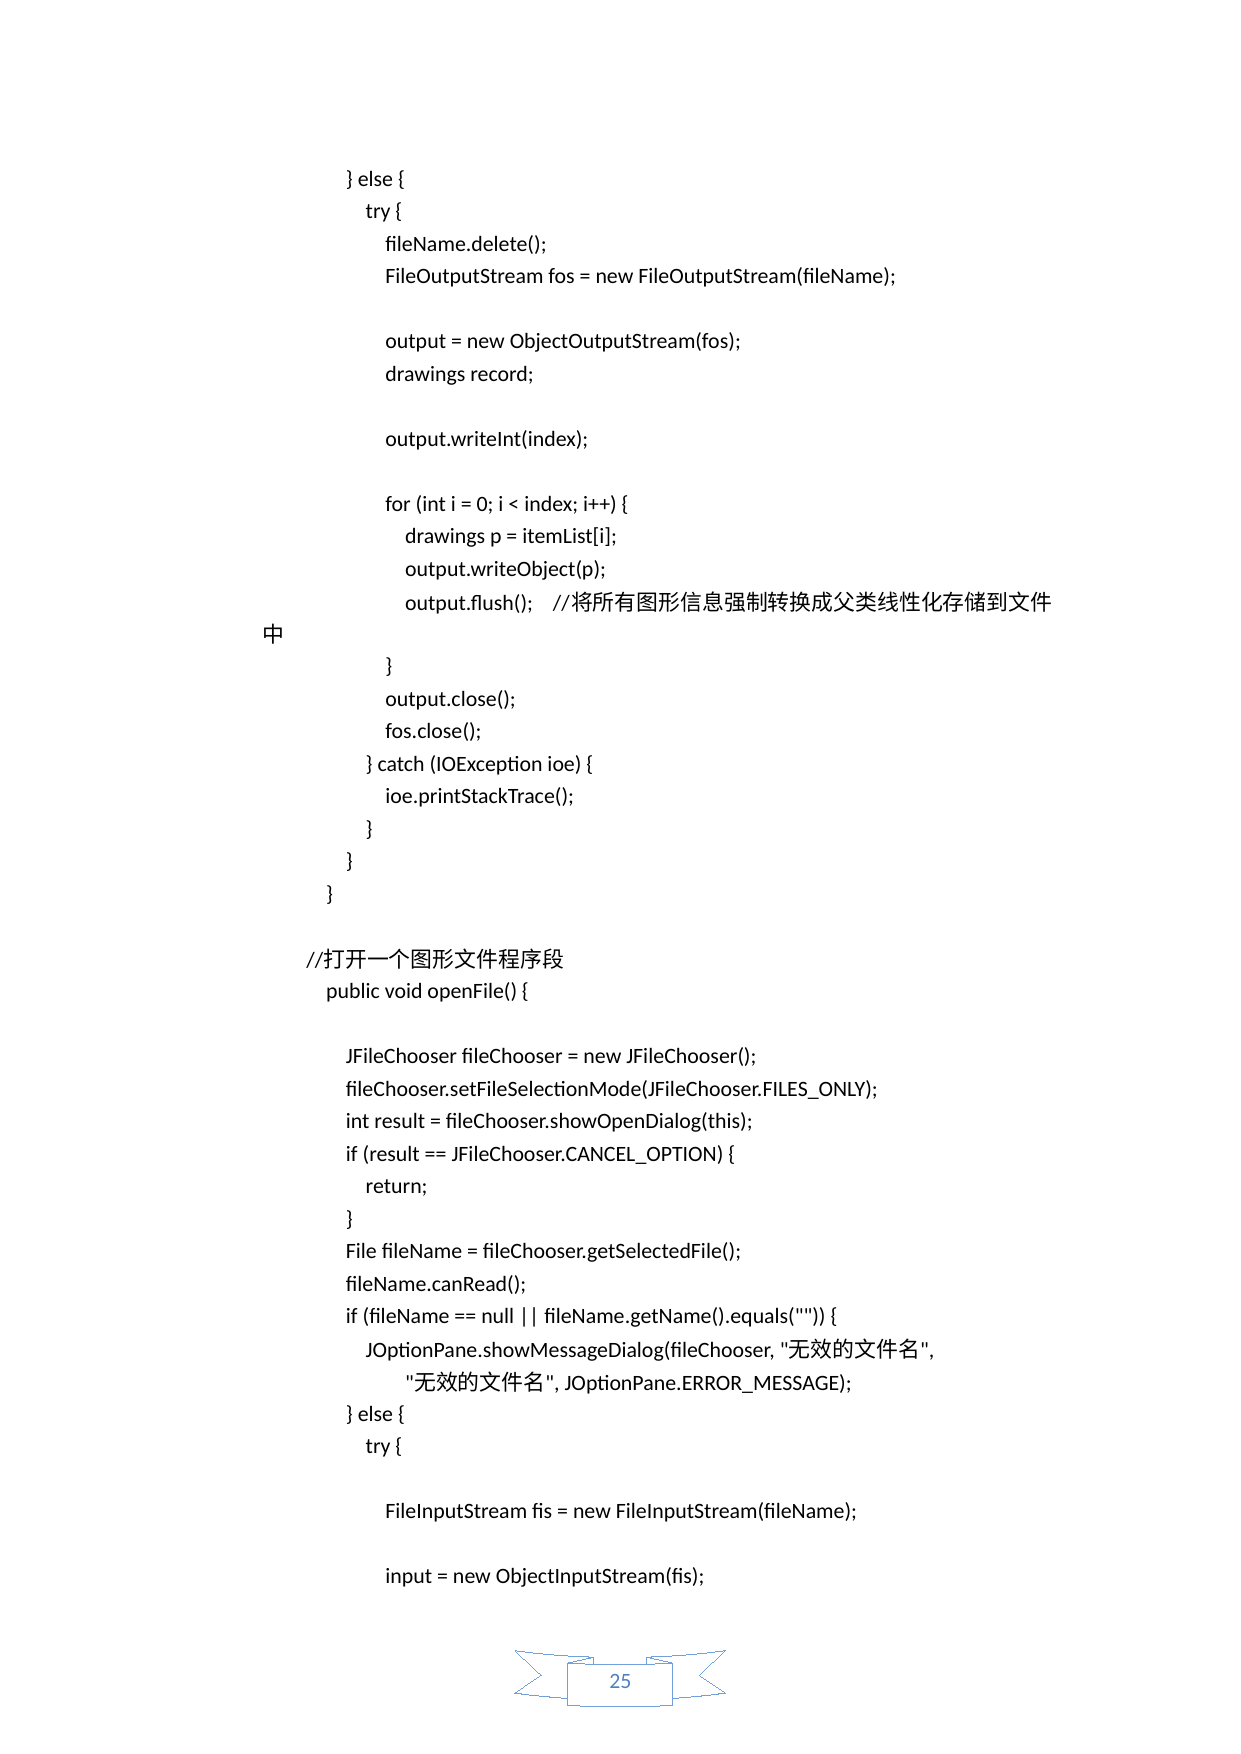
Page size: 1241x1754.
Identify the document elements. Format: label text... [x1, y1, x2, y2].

list if (fileName == null || fileName.getName().equals("")) { [262, 1299, 1053, 1332]
list input = new ObjectInputStream(fis); [262, 1559, 1053, 1592]
list } [262, 877, 1053, 909]
list } [262, 812, 1053, 844]
list output.close(); [262, 682, 1053, 714]
list } catch (IOException ioe) { [262, 747, 1053, 779]
list File fileName = fileChooser.getSelectedFile(); [262, 1234, 1053, 1267]
list fileName.delete(); [262, 227, 1053, 259]
list //打开一个图形文件程序段 [262, 942, 1053, 974]
list public void openFile() { [262, 974, 1053, 1007]
list try { [262, 194, 1053, 227]
list return; [262, 1169, 1053, 1202]
list fileChooser.setFileSelectionMode(JFileChooser.FILES_ONLY); [262, 1072, 1053, 1104]
list } [262, 844, 1053, 877]
list } else { [262, 1397, 1053, 1429]
list output.writeInt(index); [262, 422, 1053, 454]
list if (result == JFileChooser.CANCEL_OPTION) { [262, 1137, 1053, 1169]
list ioe.printStackTrace(); [262, 779, 1053, 812]
list output = new ObjectOutputStream(fos); [262, 324, 1053, 357]
list JFileChooser fileChooser = new JFileChooser(); [262, 1039, 1053, 1072]
list for (int i = 0; i < index; i++) { [262, 487, 1053, 519]
list fos.close(); [262, 714, 1053, 747]
list "无效的文件名", JOptionPane.ERROR_MESSAGE); [262, 1364, 1053, 1397]
list drawings p = itemList[i]; [262, 519, 1053, 552]
list output.flush(); //将所有图形信息强制转换成父类线性化存储到文件中 [262, 584, 1053, 649]
list drawings record; [262, 357, 1053, 389]
list int result = fileChooser.showOpenDialog(this); [262, 1104, 1053, 1137]
list try { [262, 1429, 1053, 1462]
list JOptionPane.showMessageDialog(fileChooser, "无效的文件名", [262, 1332, 1053, 1364]
list } [262, 1202, 1053, 1234]
list } [262, 649, 1053, 682]
list } else { [262, 162, 1053, 194]
list FileOutputStream fos = new FileOutputStream(fileName); [262, 259, 1053, 292]
list output.writeObject(p); [262, 552, 1053, 584]
list fileName.canRead(); [262, 1267, 1053, 1299]
list FileInputStream fis = new FileInputStream(fileName); [262, 1494, 1053, 1527]
